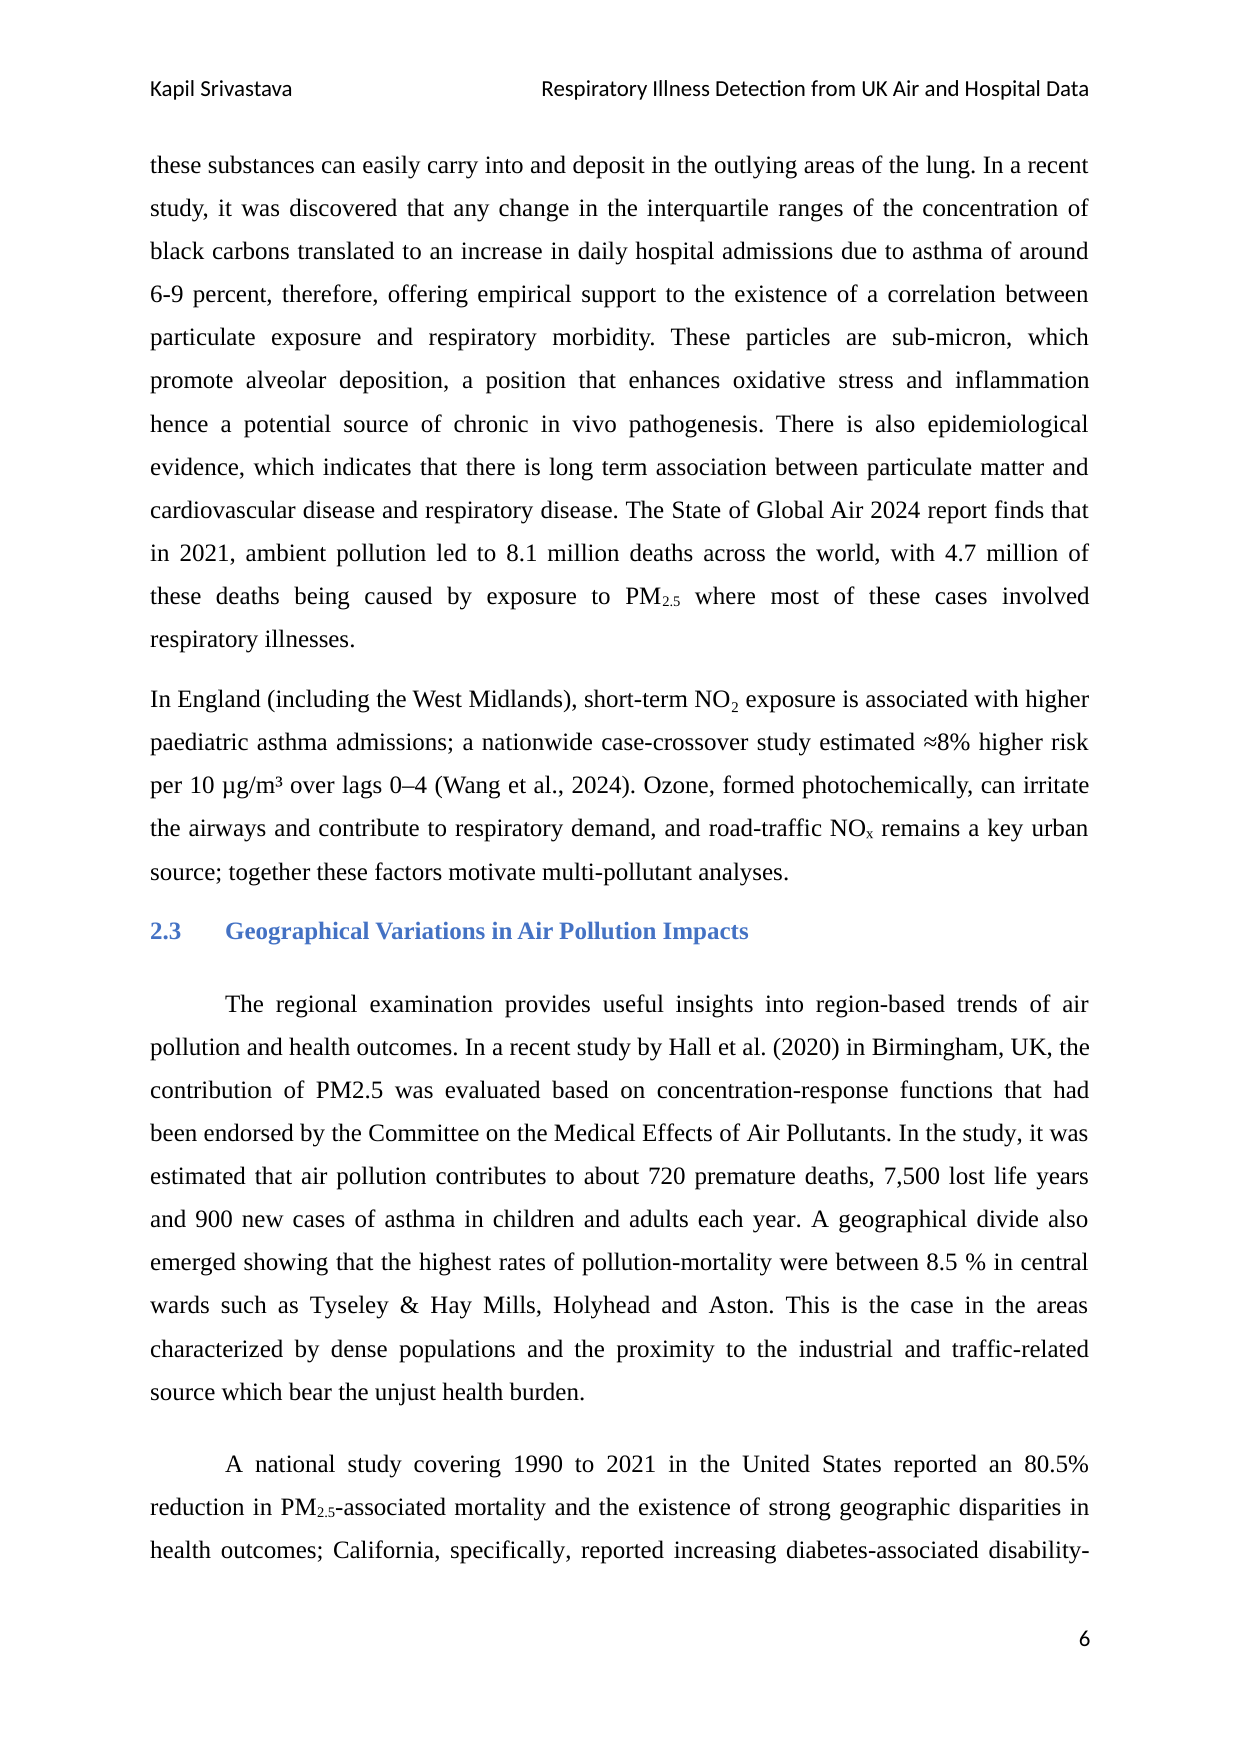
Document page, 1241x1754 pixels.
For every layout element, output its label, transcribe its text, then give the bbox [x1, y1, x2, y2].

text In England (including the West Midlands), short-term NO₂ exposure is associated with higher paediatric asthma admissions; a nationwide case-crossover study estimated ≈8% higher risk per 10 µg/m³ over lags 0–4 (Wang et al., 2024). Ozone, formed photochemically, can irritate the airways and contribute to respiratory demand, and road-traffic NOₓ remains a key urban source; together these factors motivate multi-pollutant analyses. [150, 684, 1090, 885]
subtitle 2.3 Geographical Variations in Air Pollution Impacts [150, 916, 1090, 945]
text The regional examination provides useful insights into region-based trends of air pollution and health outcomes. In a recent study by Hall et al. (2020) in Birmingham, UK, the contribution of PM2.5 was evaluated based on concentration-response functions that had been endorsed by the Committee on the Medical Effects of Air Pollutants. In the study, it was estimated that air pollution contributes to about 720 premature deaths, 7,500 lost life years and 900 new cases of asthma in children and adults each year. A geographical divide also emerged showing that the highest rates of pollution-mortality were between 8.5 % in central wards such as Tyseley & Hay Mills, Holyhead and Aston. This is the case in the areas characterized by dense populations and the proximity to the industrial and traffic-related source which bear the unjust health burden. [150, 989, 1090, 1406]
